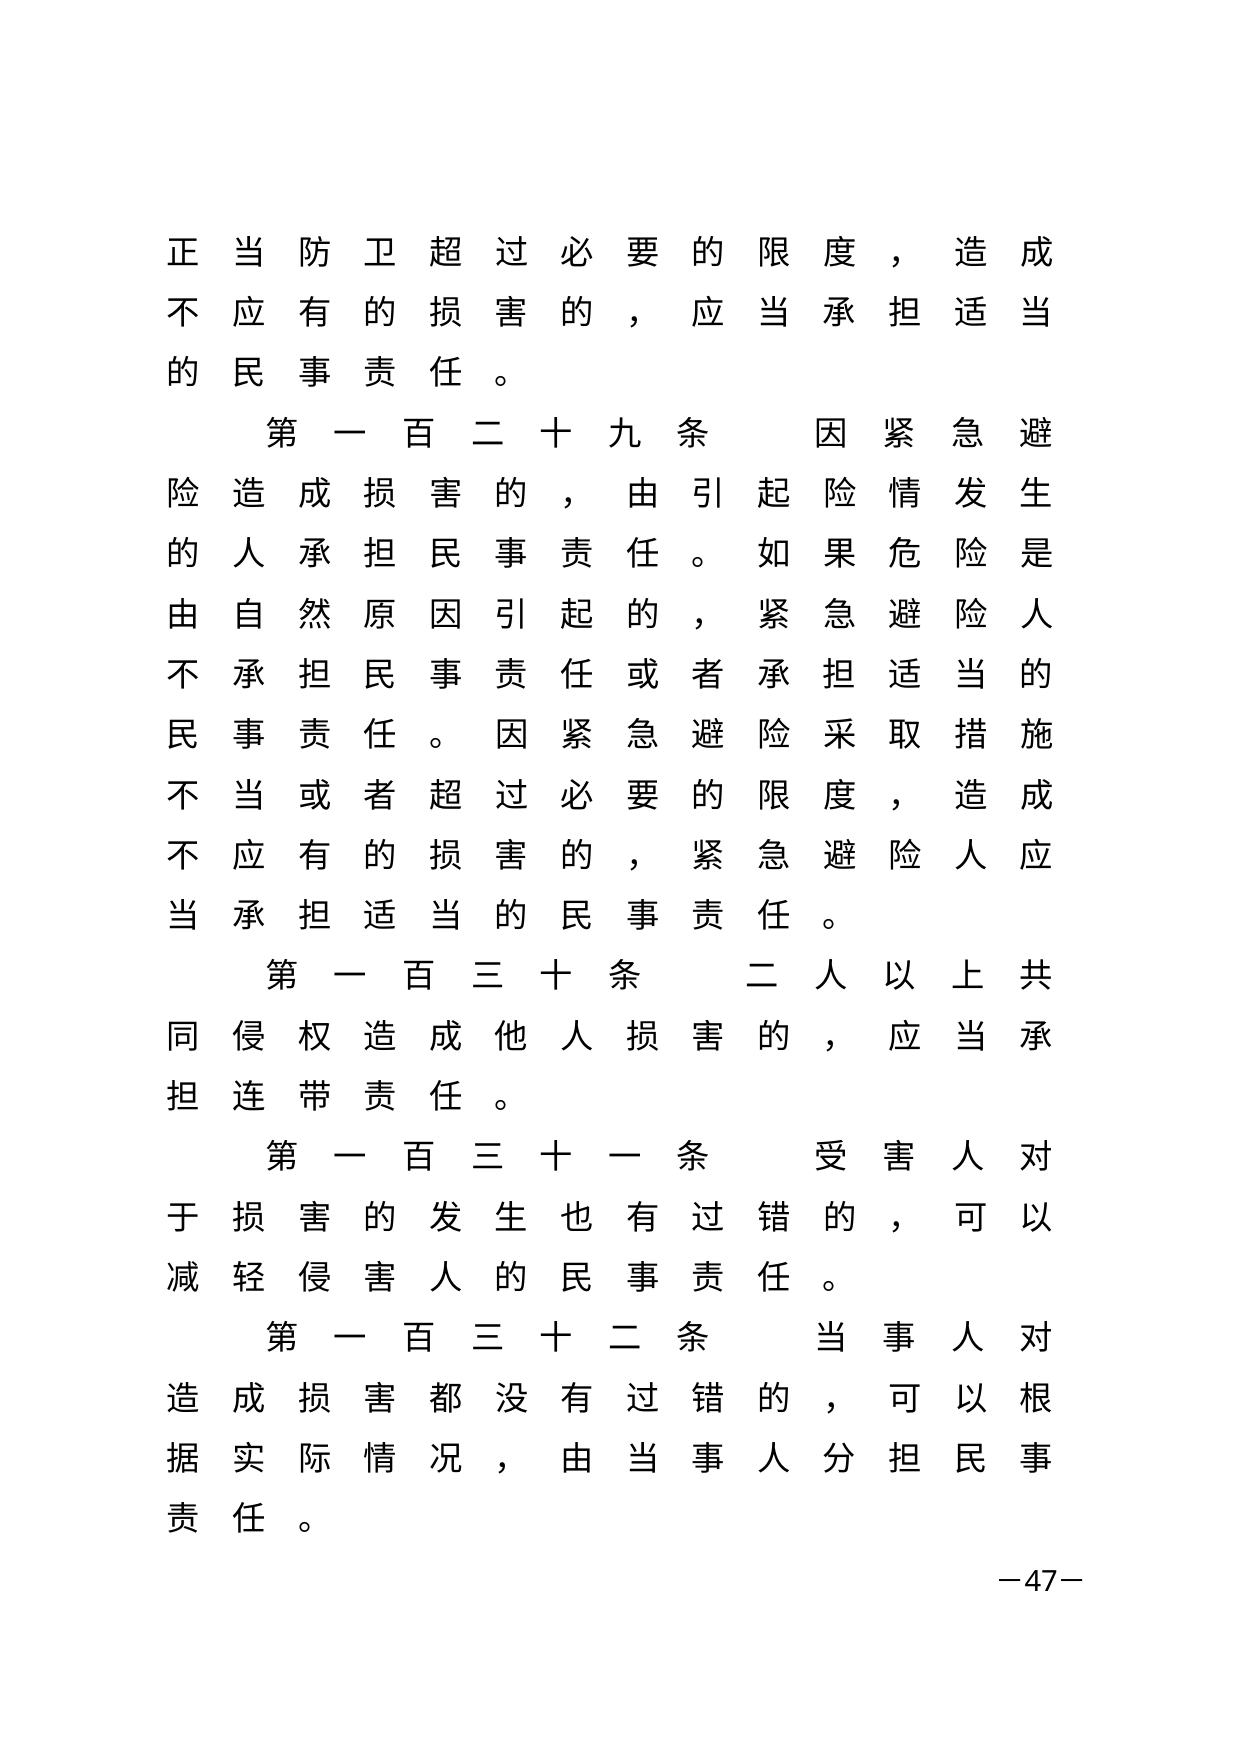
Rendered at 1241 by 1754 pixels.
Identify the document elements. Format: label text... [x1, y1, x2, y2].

text 第一百二十九条 因紧急避险造成损害的，由引起险情发生的人承担民事责任。如果危险是由自然原因引起的，紧急避险人不承担民事责任或者承担适当的民事责任。因紧急避险采取措施不当或者超过必要的限度，造成不应有的损害的，紧急避险人应当承担适当的民事责任。 [167, 400, 1085, 943]
text 第一百三十一条 受害人对于损害的发生也有过错的，可以减轻侵害人的民事责任。 [167, 1124, 1085, 1305]
text 第一百三十二条 当事人对造成损害都没有过错的，可以根据实际情况，由当事人分担民事责任。 [167, 1305, 1085, 1546]
text 第一百三十条 二人以上共同侵权造成他人损害的，应当承担连带责任。 [167, 943, 1085, 1124]
text 第一百二十八条 因正当防卫造成损害的，不承担民事责任。正当防卫超过必要的限度，造成不应有的损害的，应当承担适当的民事责任。 [167, 219, 1085, 400]
